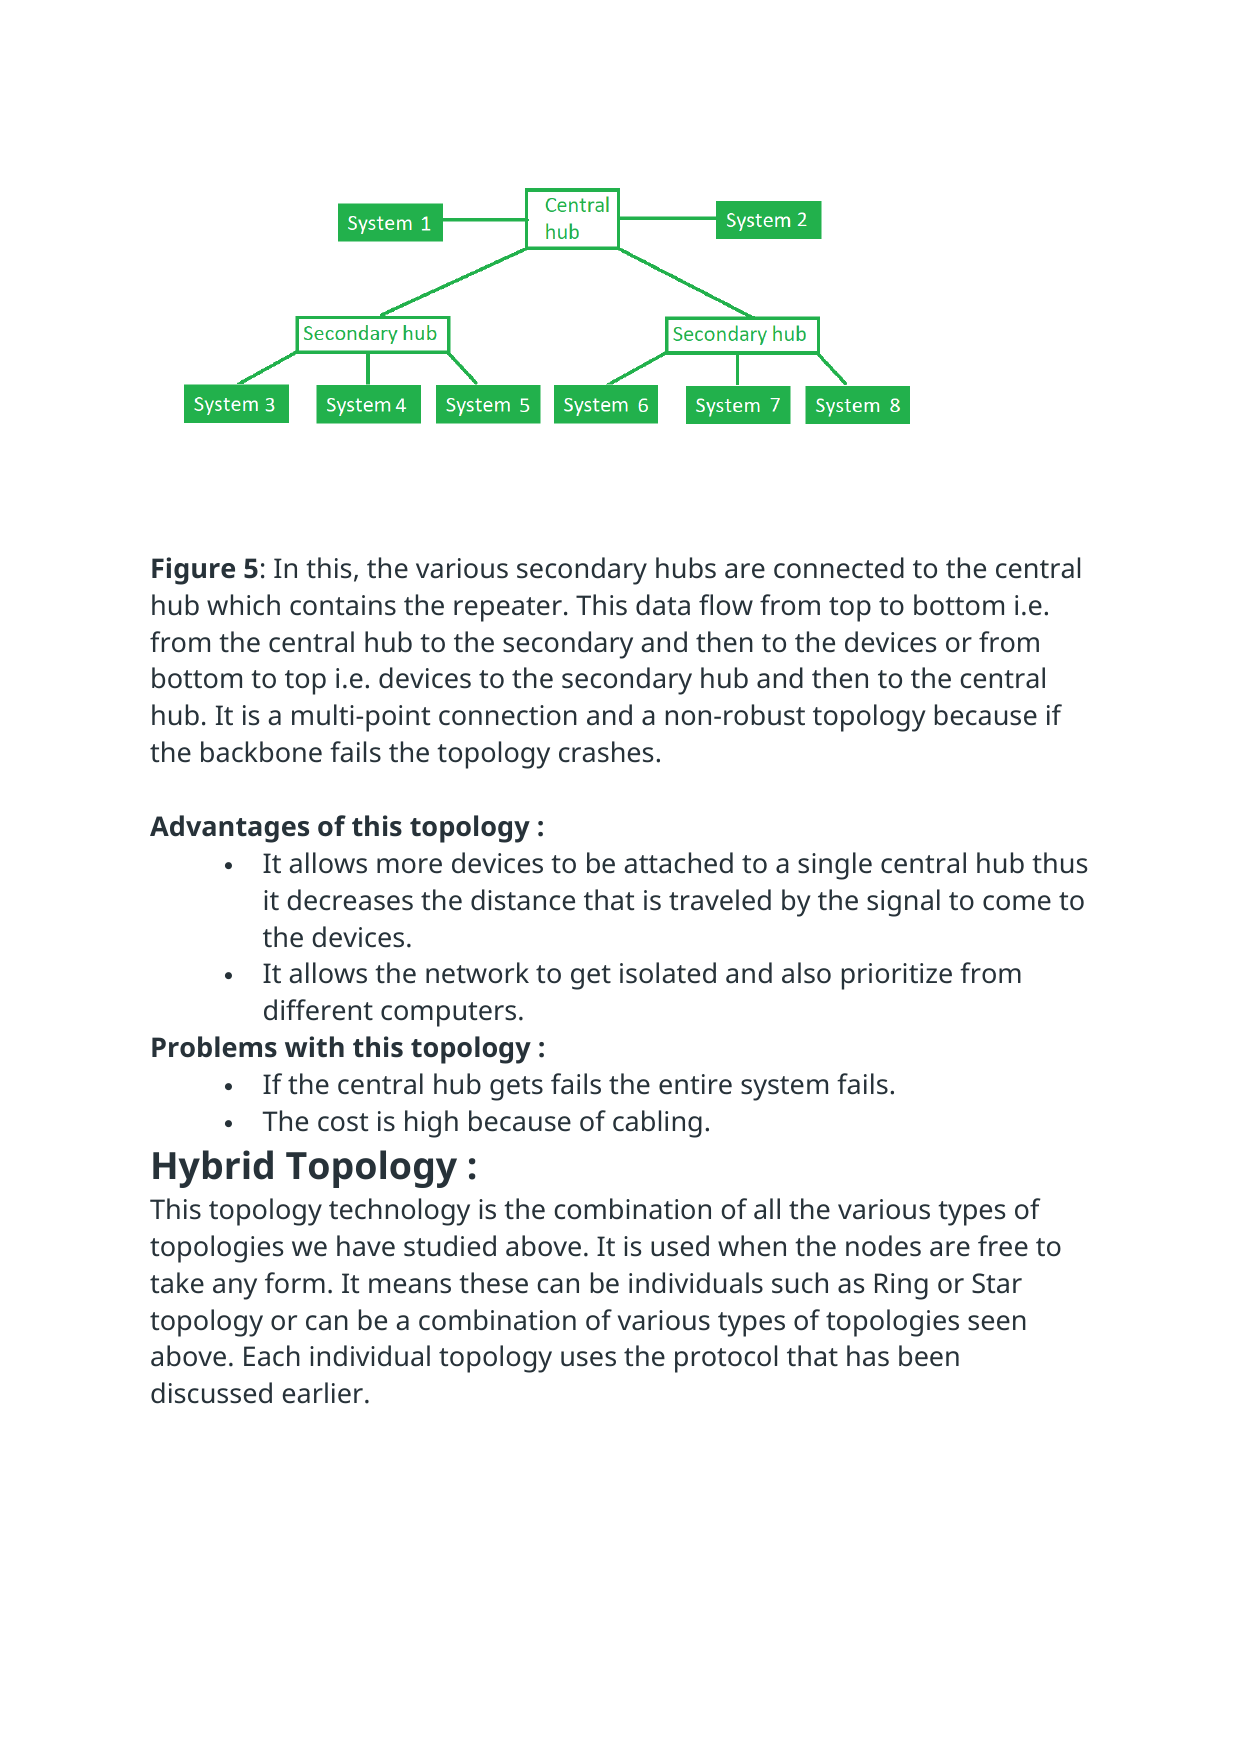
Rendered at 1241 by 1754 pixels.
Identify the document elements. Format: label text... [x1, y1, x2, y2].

list It allows the network to get isolated and also prioritize from different computers. [225, 955, 1090, 1029]
text Advantages of this topology : [150, 807, 1090, 844]
list If the central hub gets fails the entire system fails. [225, 1066, 1090, 1102]
text This topology technology is the combination of all the various types of topologies we have studied above. It is used when the nodes are free to take any form. It means these can be individuals such as Ring or Star topology or can be a combination of various types of topologies seen above. Each individual topology uses the protocol that has been discussed earlier. [150, 1190, 1090, 1412]
list The cost is high because of cabling. [225, 1102, 1090, 1139]
list It allows more devices to be attached to a single central hub thus it decreases the distance that is traveled by the signal to come to the devices. [225, 844, 1090, 955]
text Hybrid Topology : [150, 1139, 1090, 1190]
text Figure 5: In this, the various secondary hubs are connected to the central hub which contains the repeater. This data flow from top to bottom i.e. from the central hub to the secondary and then to the devices or from bottom to top i.e. devices to the secondary hub and then to the central hub. It is a multi-point connection and a non-robust topology because if the backbone fails the topology crashes. [150, 549, 1090, 807]
text Problems with this topology : [150, 1029, 1090, 1066]
picture [150, 150, 1091, 534]
